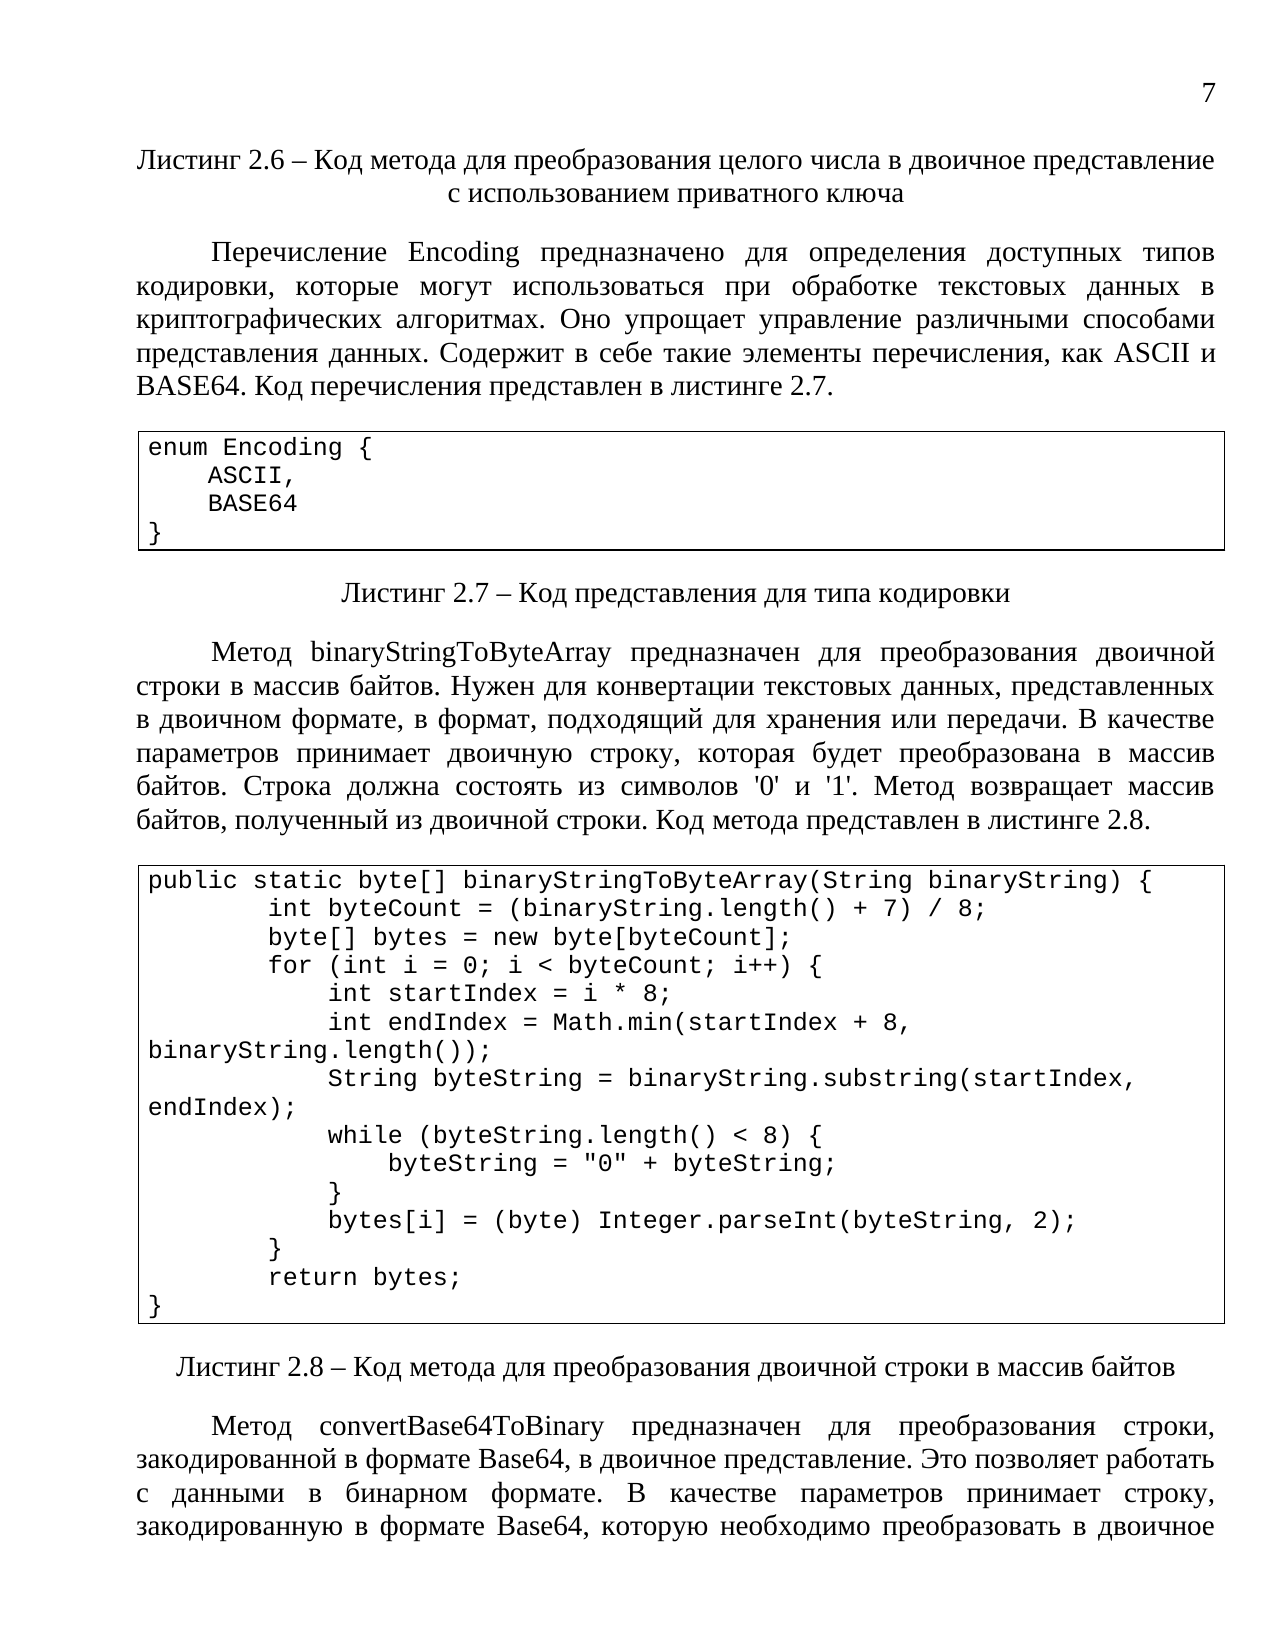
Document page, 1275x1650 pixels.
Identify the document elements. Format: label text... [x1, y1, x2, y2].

text Листинг 2.7 – Код представления для типа кодировки [136, 576, 1216, 609]
text String byteString = binaryString.substring(startIndex, endIndex); [139, 1063, 1224, 1119]
text byte[] bytes = new byte[byteCount]; [139, 921, 1224, 949]
text public static byte[] binaryStringToByteArray(String binaryString) { [139, 866, 1224, 893]
text while (byteString.length() < 8) { [139, 1119, 1224, 1148]
text } [139, 1233, 1224, 1261]
text ASCII, [139, 459, 1224, 488]
text bytes[i] = (byte) Integer.parseInt(byteString, 2); [139, 1204, 1224, 1233]
text int byteCount = (binaryString.length() + 7) / 8; [139, 893, 1224, 921]
text byteString = "0" + byteString; [139, 1148, 1224, 1176]
text Метод binaryStringToByteArray предназначен для преобразования двоичной строки в массив байтов. Нужен для конвертации текстовых данных, представленных в двоичном формате, в формат, подходящий для хранения или передачи. В качестве параметров принимает двоичную строку, которая будет преобразована в массив байтов. Строка должна состоять из символов '0' и '1'. Метод возвращает массив байтов, полученный из двоичной строки. Код метода представлен в листинге 2.8. [136, 634, 1216, 835]
text Перечисление Encoding предназначено для определения доступных типов кодировки, которые могут использоваться при обработке текстовых данных в криптографических алгоритмах. Оно упрощает управление различными способами представления данных. Содержит в себе такие элементы перечисления, как ASCII и BASE64. Код перечисления представлен в листинге 2.7. [136, 234, 1216, 402]
text } [139, 1289, 1224, 1323]
text int startIndex = i * 8; [139, 978, 1224, 1006]
text enum Encoding { [139, 432, 1224, 459]
text for (int i = 0; i < byteCount; i++) { [139, 949, 1224, 978]
text int endIndex = Math.min(startIndex + 8, binaryString.length()); [139, 1006, 1224, 1063]
text Листинг 2.8 – Код метода для преобразования двоичной строки в массив байтов [136, 1349, 1216, 1383]
text BASE64 [139, 488, 1224, 516]
text } [139, 1176, 1224, 1204]
text Листинг 2.6 – Код метода для преобразования целого числа в двоичное представление с использованием приватного ключа [136, 142, 1216, 209]
text } [139, 516, 1224, 549]
text return bytes; [139, 1261, 1224, 1289]
